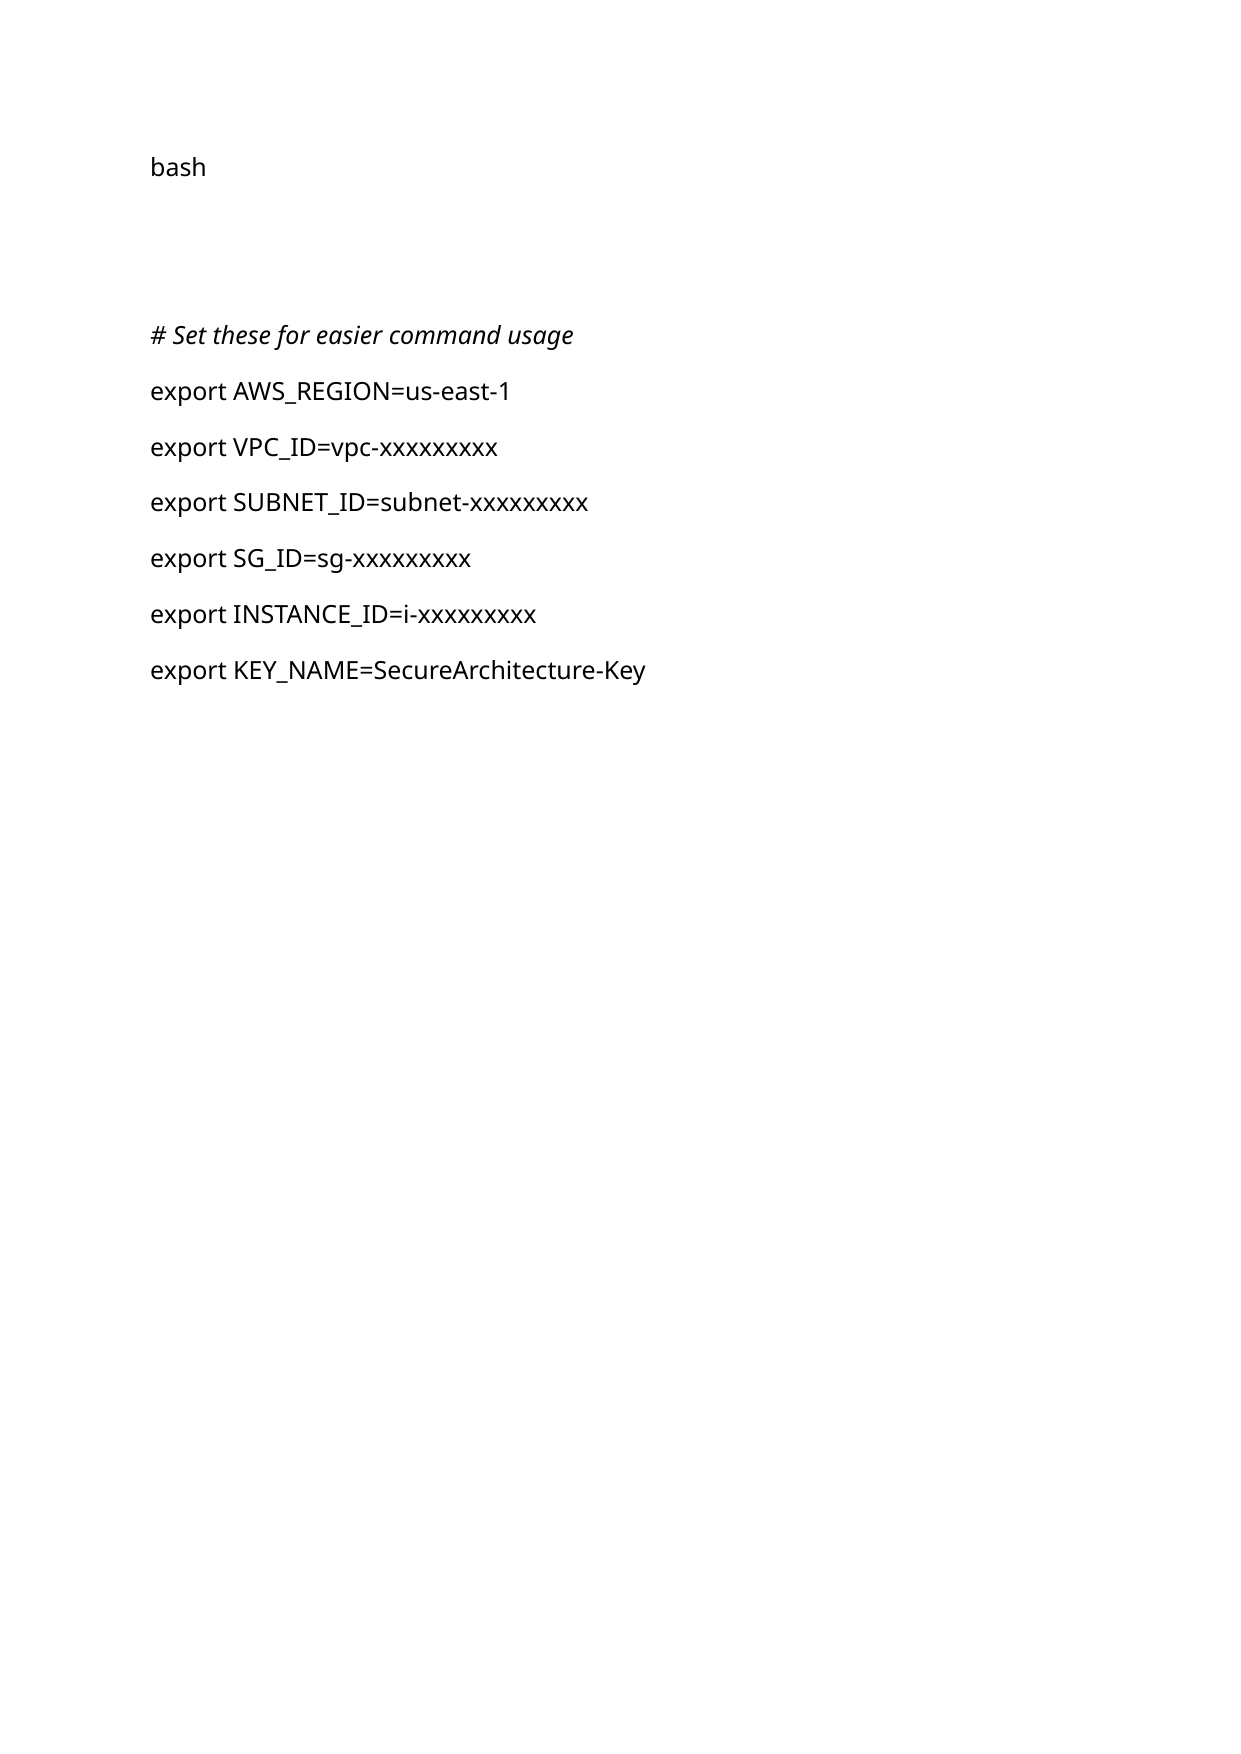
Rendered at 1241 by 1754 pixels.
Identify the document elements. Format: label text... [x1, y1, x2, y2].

text export KEY_NAME=SecureArchitecture-Key [150, 652, 1090, 687]
text export SUBNET_ID=subnet-xxxxxxxxx [150, 485, 1090, 519]
text bash [150, 150, 1090, 184]
text export VPC_ID=vpc-xxxxxxxxx [150, 429, 1090, 463]
text export INSTANCE_ID=i-xxxxxxxxx [150, 597, 1090, 631]
text export SG_ID=sg-xxxxxxxxx [150, 541, 1090, 575]
text # Set these for easier command usage [150, 317, 1090, 352]
text export AWS_REGION=us-east-1 [150, 373, 1090, 407]
